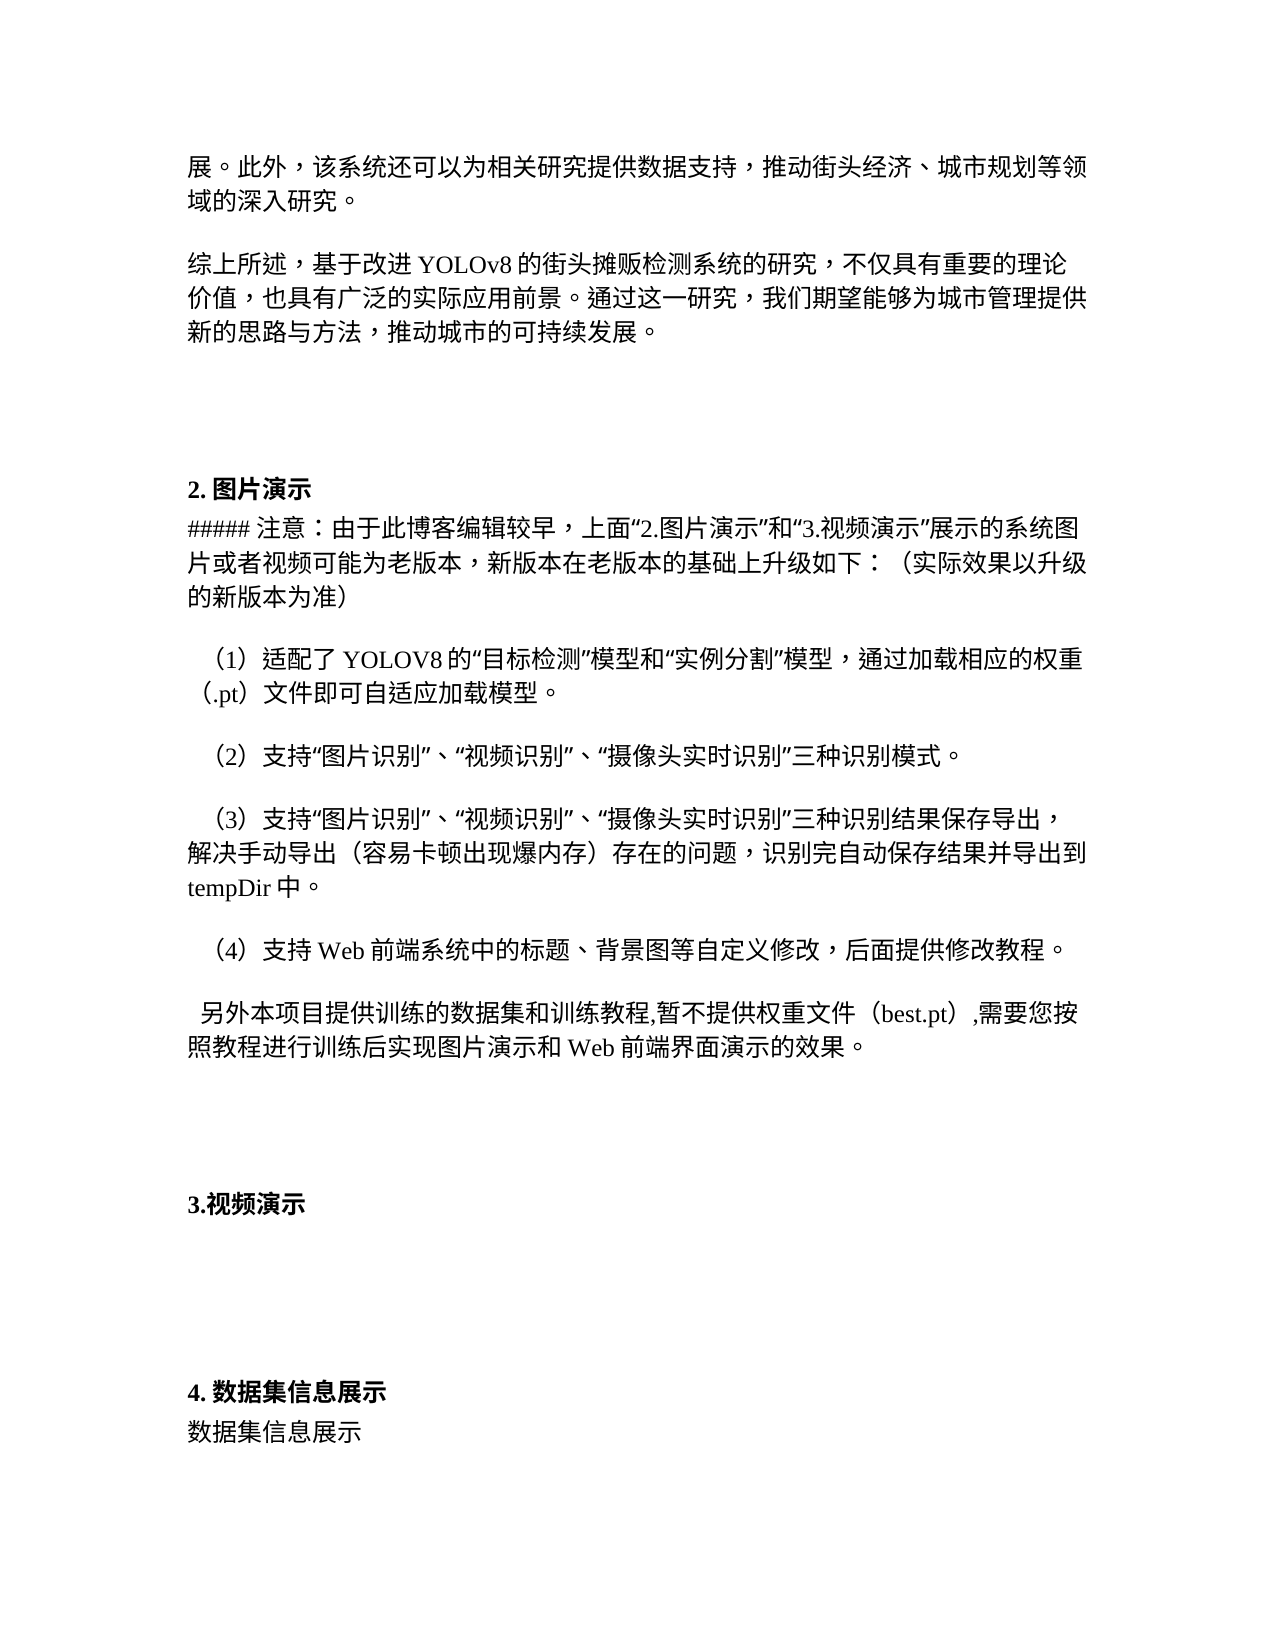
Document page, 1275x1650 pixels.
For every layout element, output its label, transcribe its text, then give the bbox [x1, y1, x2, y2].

text ##### 注意：由于此博客编辑较早，上面“2.图片演示”和“3.视频演示”展示的系统图片或者视频可能为老版本，新版本在老版本的基础上升级如下：（实际效果以升级的新版本为准） （1）适配了YOLOV8的“目标检测”模型和“实例分割”模型，通过加载相应的权重（.pt）文件即可自适应加载模型。 （2）支持“图片识别”、“视频识别”、“摄像头实时识别”三种识别模式。 （3）支持“图片识别”、“视频识别”、“摄像头实时识别”三种识别结果保存导出，解决手动导出（容易卡顿出现爆内存）存在的问题，识别完自动保存结果并导出到tempDir中。 （4）支持Web前端系统中的标题、背景图等自定义修改，后面提供修改教程。 另外本项目提供训练的数据集和训练教程,暂不提供权重文件（best.pt）,需要您按照教程进行训练后实现图片演示和Web前端界面演示的效果。 [187, 511, 1087, 1064]
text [187, 1414, 1087, 1477]
subtitle 2. 图片演示 [187, 472, 1087, 506]
subtitle 3.视频演示 [187, 1187, 1087, 1221]
subtitle 4. 数据集信息展示 [187, 1375, 1087, 1409]
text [187, 150, 1087, 349]
